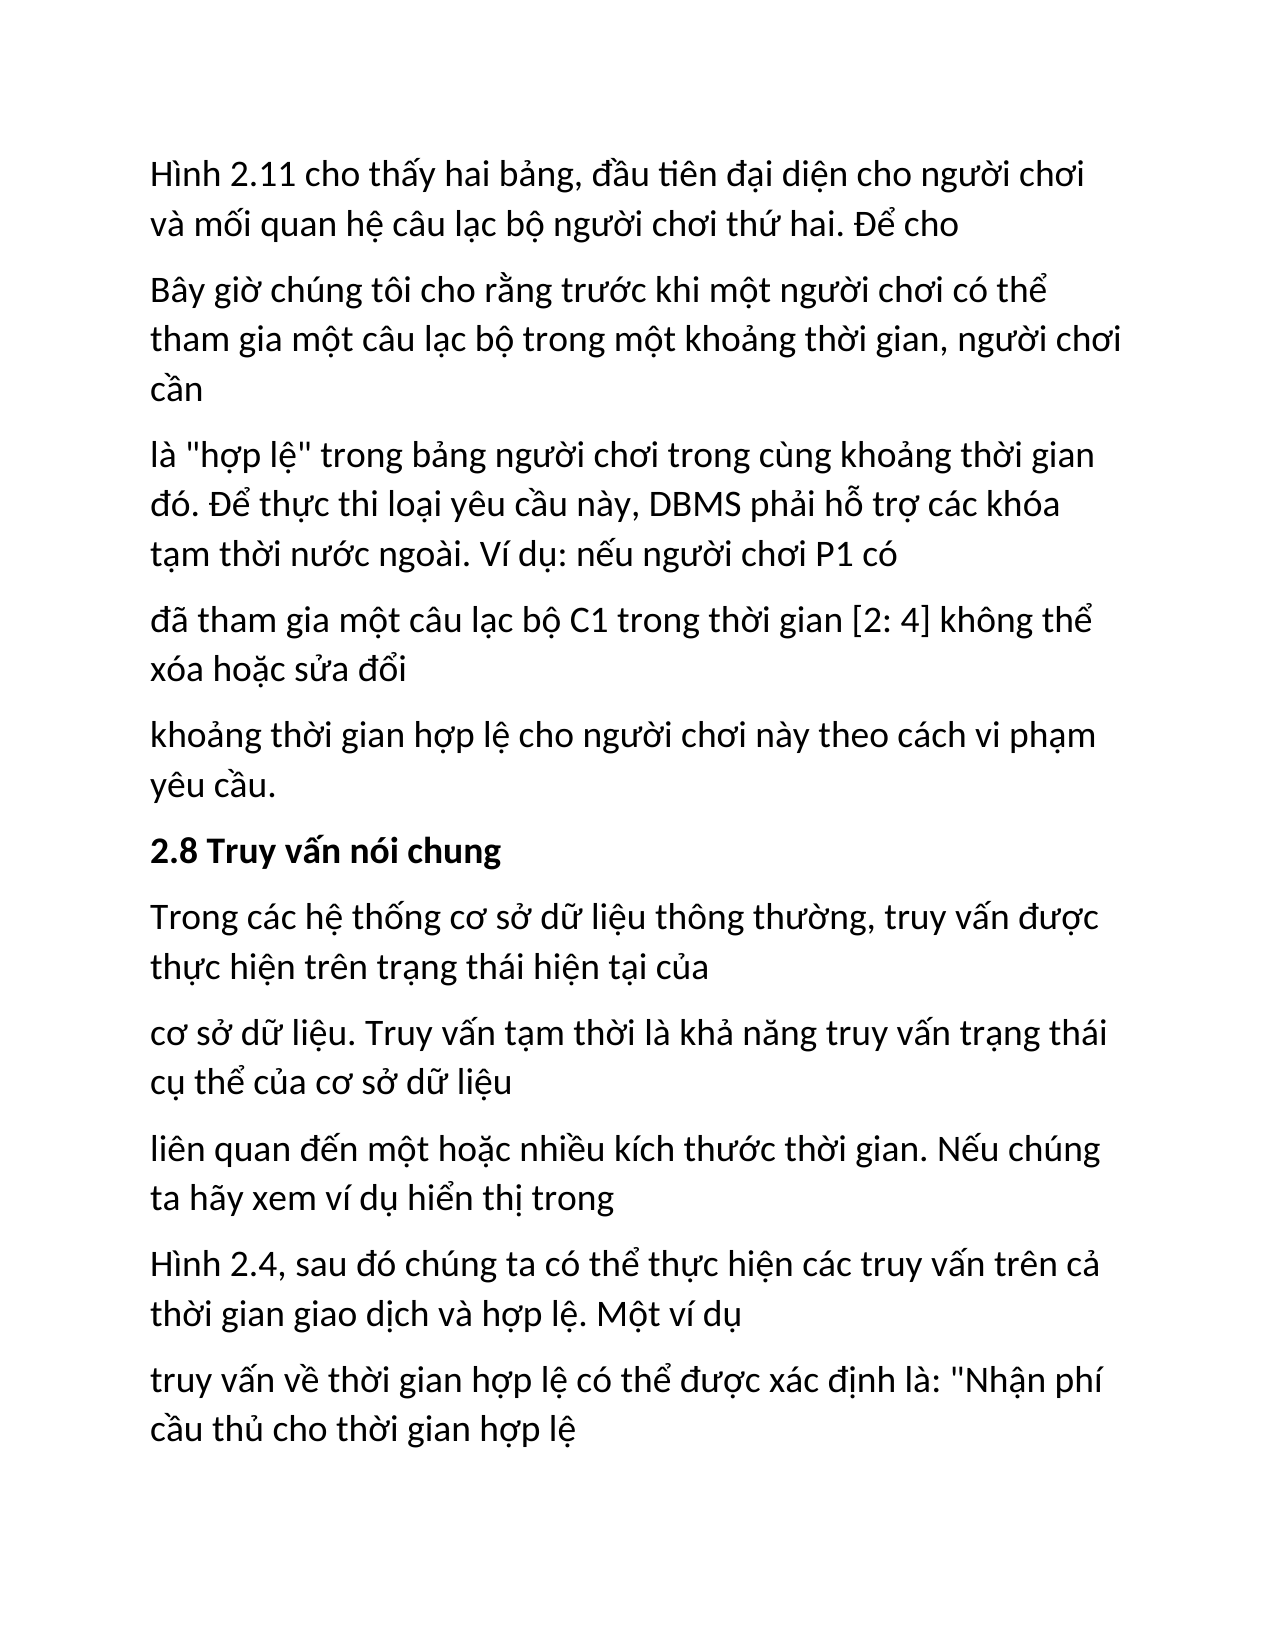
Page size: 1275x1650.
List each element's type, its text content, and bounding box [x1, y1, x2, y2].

text liên quan đến một hoặc nhiều kích thước thời gian. Nếu chúng ta hãy xem ví dụ hiển thị trong [150, 1124, 1125, 1220]
text là "hợp lệ" trong bảng người chơi trong cùng khoảng thời gian đó. Để thực thi loại yêu cầu này, DBMS phải hỗ trợ các khóa tạm thời nước ngoài. Ví dụ: nếu người chơi P1 có [150, 431, 1125, 576]
text đã tham gia một câu lạc bộ C1 trong thời gian [2: 4] không thể xóa hoặc sửa đổi [150, 596, 1125, 691]
text Hình 2.4, sau đó chúng ta có thể thực hiện các truy vấn trên cả thời gian giao dịch và hợp lệ. Một ví dụ [150, 1240, 1125, 1335]
text 2.8 Truy vấn nói chung [150, 827, 1125, 873]
text khoảng thời gian hợp lệ cho người chơi này theo cách vi phạm yêu cầu. [150, 711, 1125, 807]
text Bây giờ chúng tôi cho rằng trước khi một người chơi có thể tham gia một câu lạc bộ trong một khoảng thời gian, người chơi cần [150, 266, 1125, 410]
text Trong các hệ thống cơ sở dữ liệu thông thường, truy vấn được thực hiện trên trạng thái hiện tại của [150, 893, 1125, 988]
text truy vấn về thời gian hợp lệ có thể được xác định là: "Nhận phí cầu thủ cho thời gian hợp lệ [150, 1356, 1125, 1451]
text Hình 2.11 cho thấy hai bảng, đầu tiên đại diện cho người chơi và mối quan hệ câu lạc bộ người chơi thứ hai. Để cho [150, 150, 1125, 245]
text cơ sở dữ liệu. Truy vấn tạm thời là khả năng truy vấn trạng thái cụ thể của cơ sở dữ liệu [150, 1009, 1125, 1104]
